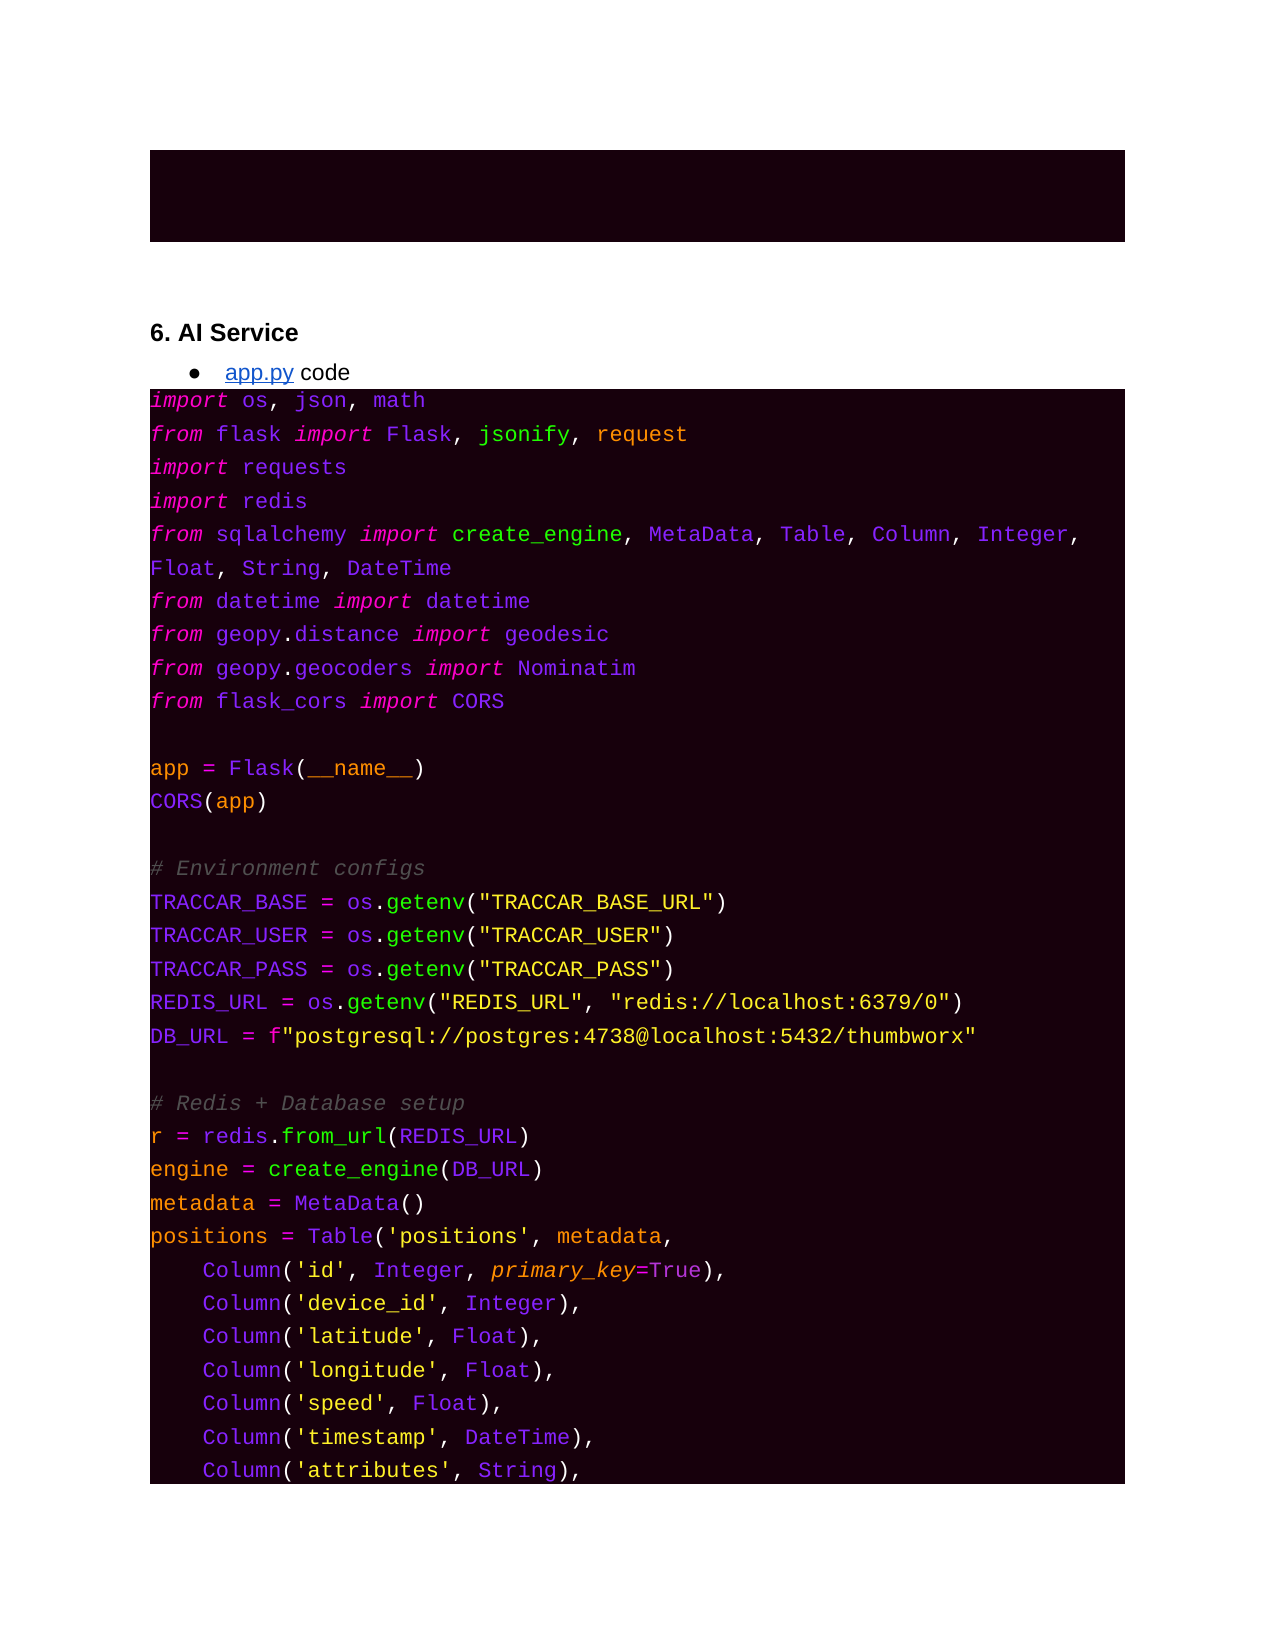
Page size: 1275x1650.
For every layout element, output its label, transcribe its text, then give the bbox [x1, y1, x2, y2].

text from flask import Flask, jsonify, request [150, 423, 1125, 448]
text REDIS_URL = os.getenv("REDIS_URL", "redis://localhost:6379/0") [150, 991, 1125, 1016]
list app.py code [187, 359, 1125, 386]
text from flask_cors import CORS [150, 690, 1125, 715]
text CORS(app) [150, 791, 1125, 816]
text import requests [150, 456, 1125, 481]
text Column('speed', Float), [150, 1393, 1125, 1417]
text positions = Table('positions', metadata, [150, 1225, 1125, 1250]
text import redis [150, 490, 1125, 514]
text Column('device_id', Integer), [150, 1292, 1125, 1317]
text # Redis + Database setup [150, 1092, 1125, 1116]
text import os, json, math [150, 389, 1125, 414]
text engine = create_engine(DB_URL) [150, 1158, 1125, 1183]
text metadata = MetaData() [150, 1192, 1125, 1217]
text Column('latitude', Float), [150, 1326, 1125, 1351]
text Column('id', Integer, primary_key=True), [150, 1259, 1125, 1284]
text Column('attributes', String), [150, 1459, 1125, 1484]
text from geopy.geocoders import Nominatim [150, 657, 1125, 682]
text from sqlalchemy import create_engine, MetaData, Table, Column, Integer, Float, String, DateTime [150, 523, 1125, 581]
text app = Flask(__name__) [150, 757, 1125, 782]
text from geopy.distance import geodesic [150, 623, 1125, 648]
text TRACCAR_PASS = os.getenv("TRACCAR_PASS") [150, 958, 1125, 983]
text Column('timestamp', DateTime), [150, 1426, 1125, 1451]
text Column('longitude', Float), [150, 1359, 1125, 1384]
text TRACCAR_BASE = os.getenv("TRACCAR_BASE_URL") [150, 891, 1125, 916]
text # Environment configs [150, 858, 1125, 882]
text DB_URL = f"postgresql://postgres:4738@localhost:5432/thumbworx" [150, 1025, 1125, 1049]
text TRACCAR_USER = os.getenv("TRACCAR_USER") [150, 924, 1125, 949]
text from datetime import datetime [150, 590, 1125, 615]
text r = redis.from_url(REDIS_URL) [150, 1125, 1125, 1150]
subtitle 6. AI Service [150, 318, 1125, 347]
